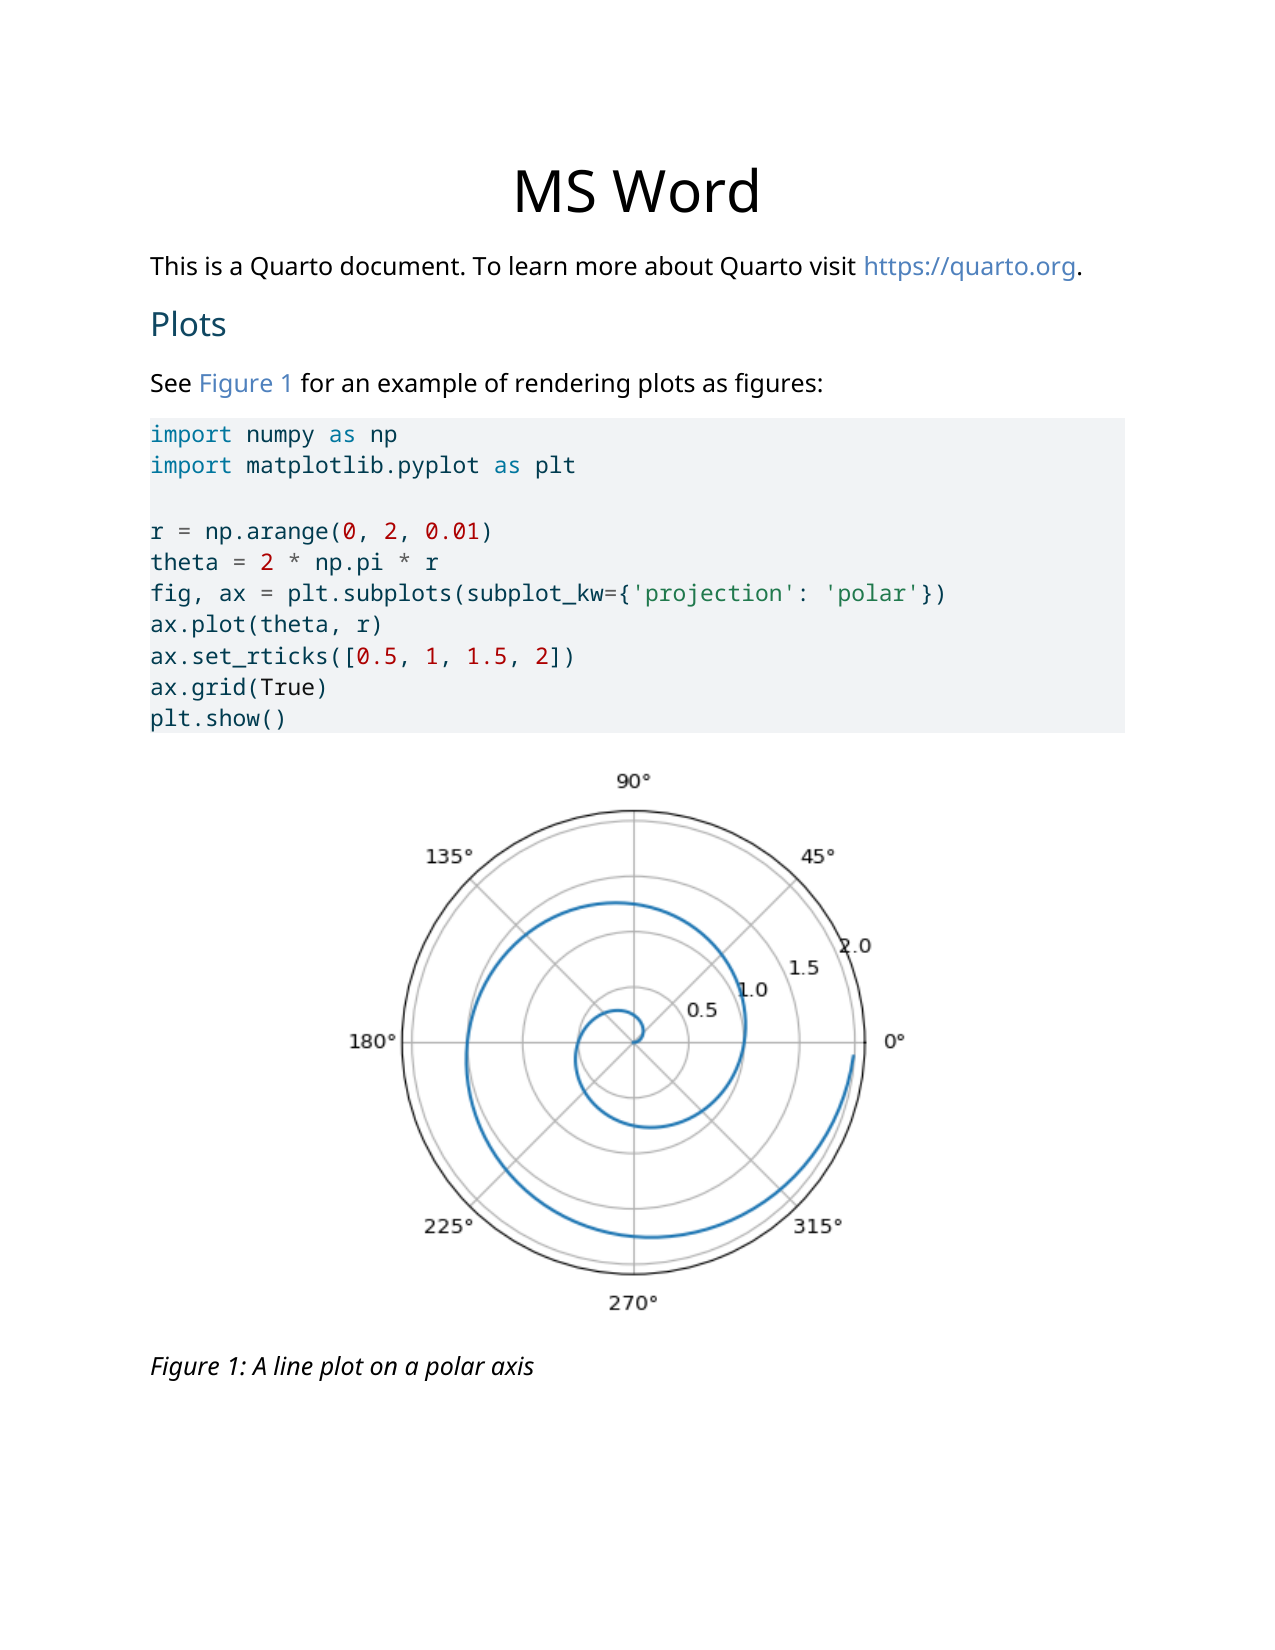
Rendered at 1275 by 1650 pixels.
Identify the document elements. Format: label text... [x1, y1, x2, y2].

subtitle Plots [150, 301, 1125, 346]
title MS Word [150, 150, 1125, 229]
text This is a Quarto document. To learn more about Quarto visit https://quarto.org. [150, 248, 1125, 282]
text See Figure 1 for an example of rendering plots as figures: [150, 365, 1125, 399]
table_header Figure 1: A line plot on a polar axis [139, 754, 1114, 1396]
picture [333, 757, 920, 1329]
text import numpy as np import matplotlib.pyplot as plt r = np.arange(0, 2, 0.01) theta = 2 * np.pi * r fig, ax = plt.subplots(subplot_kw={'projection': 'polar'}) ax.plot(theta, r) ax.set_rticks([0.5, 1, 1.5, 2]) ax.grid(True) plt.show() [150, 418, 1125, 733]
